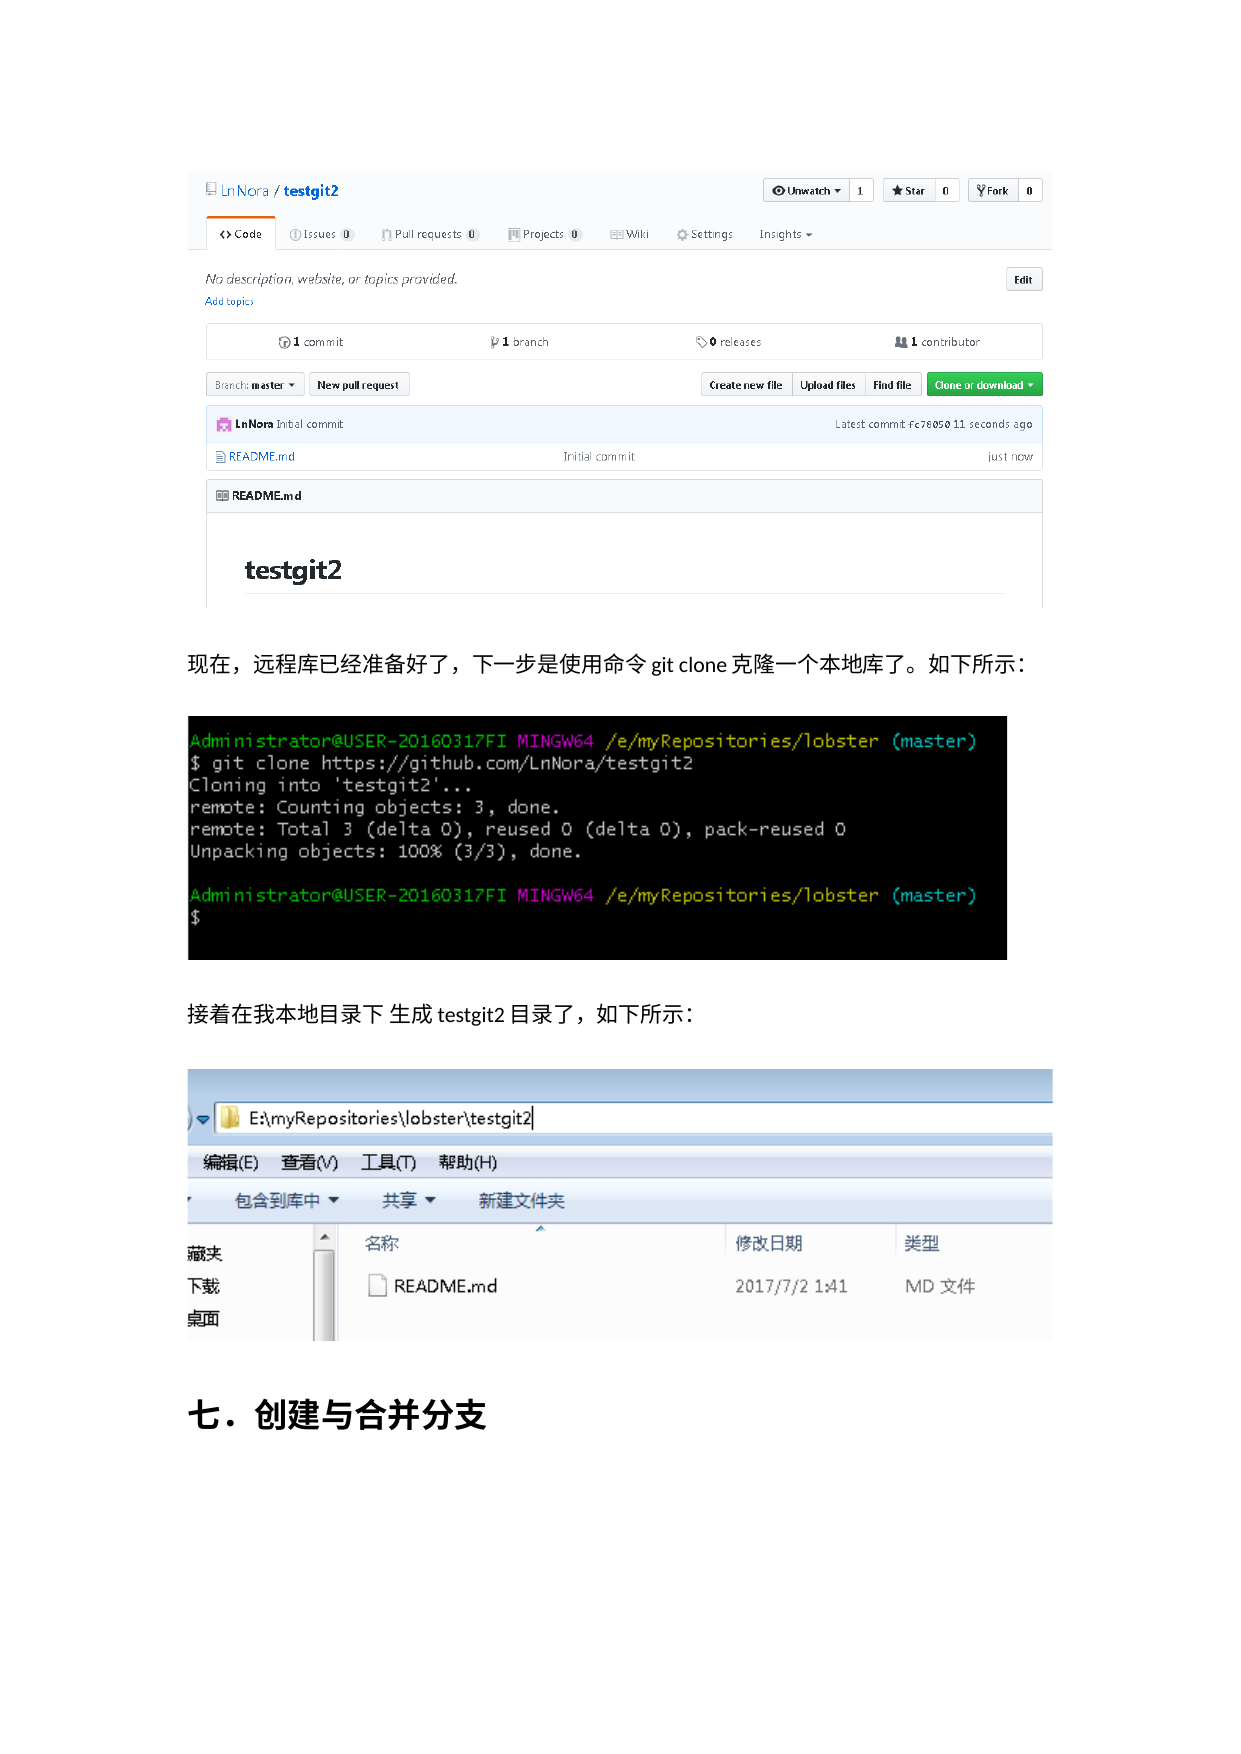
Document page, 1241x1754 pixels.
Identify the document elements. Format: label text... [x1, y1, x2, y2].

picture [187, 716, 1008, 960]
text 现在，远程库已经准备好了，下一步是使用命令git clone克隆一个本地库了。如下所示： [187, 646, 1053, 679]
picture [187, 171, 1053, 608]
text 接着在我本地目录下 生成testgit2目录了，如下所示： [187, 997, 1053, 1029]
picture [187, 1069, 1053, 1341]
text 七．创建与合并分支 [187, 1380, 1053, 1445]
